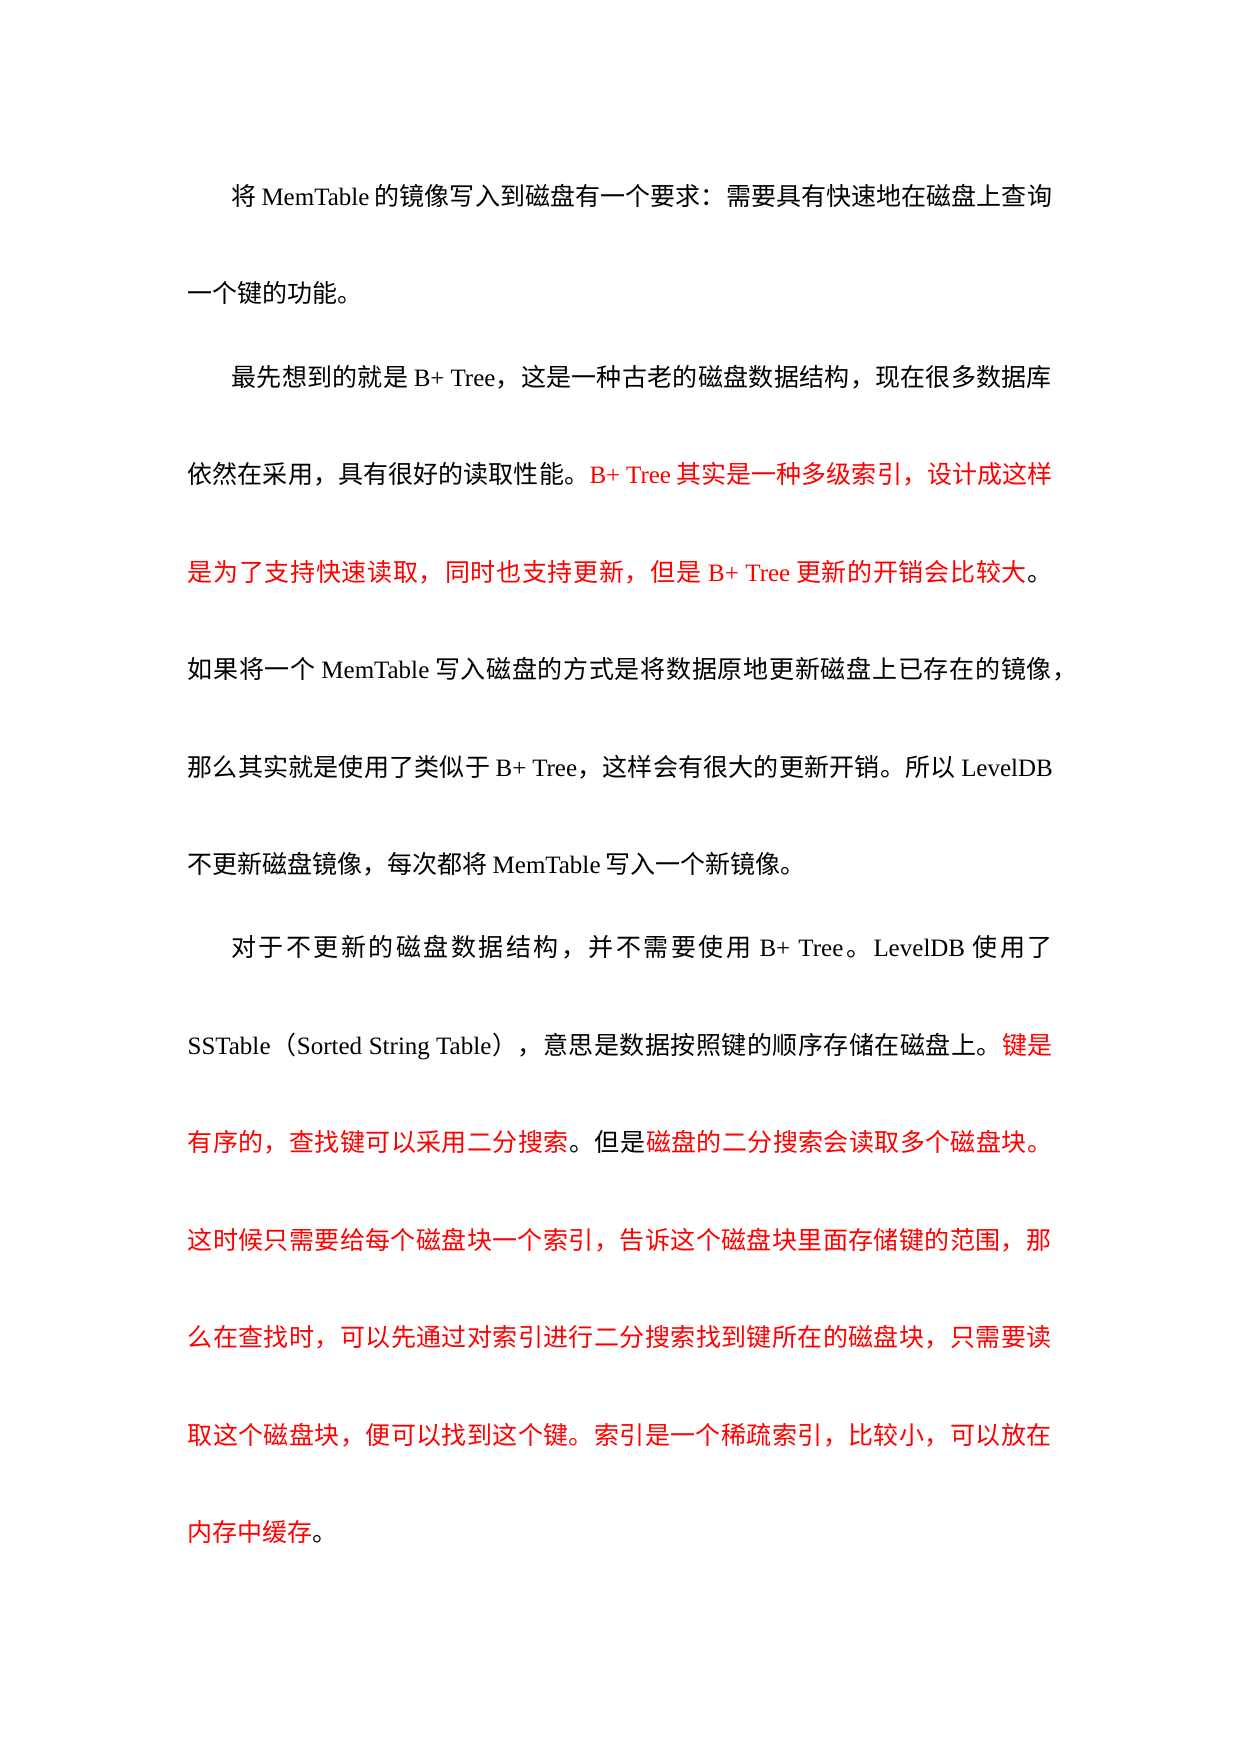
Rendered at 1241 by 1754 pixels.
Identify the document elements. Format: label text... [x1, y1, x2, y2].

text 将MemTable的镜像写入到磁盘有一个要求：需要具有快速地在磁盘上查询一个键的功能。 [187, 162, 1053, 324]
text 对于不更新的磁盘数据结构，并不需要使用B+ Tree。LevelDB使用了SSTable（Sorted String Table），意思是数据按照键的顺序存储在磁盘上。键是有序的，查找键可以采用二分搜索。但是磁盘的二分搜索会读取多个磁盘块。这时候只需要给每个磁盘块一个索引，告诉这个磁盘块里面存储键的范围，那么在查找时，可以先通过对索引进行二分搜索找到键所在的磁盘块，只需要读取这个磁盘块，便可以找到这个键。索引是一个稀疏索引，比较小，可以放在内存中缓存。 [187, 913, 1053, 1563]
text 最先想到的就是B+ Tree，这是一种古老的磁盘数据结构，现在很多数据库依然在采用，具有很好的读取性能。B+ Tree其实是一种多级索引，设计成这样是为了支持快速读取，同时也支持更新，但是B+ Tree更新的开销会比较大。如果将一个MemTable写入磁盘的方式是将数据原地更新磁盘上已存在的镜像，那么其实就是使用了类似于B+ Tree，这样会有很大的更新开销。所以LevelDB不更新磁盘镜像，每次都将MemTable写入一个新镜像。 [187, 343, 1053, 895]
